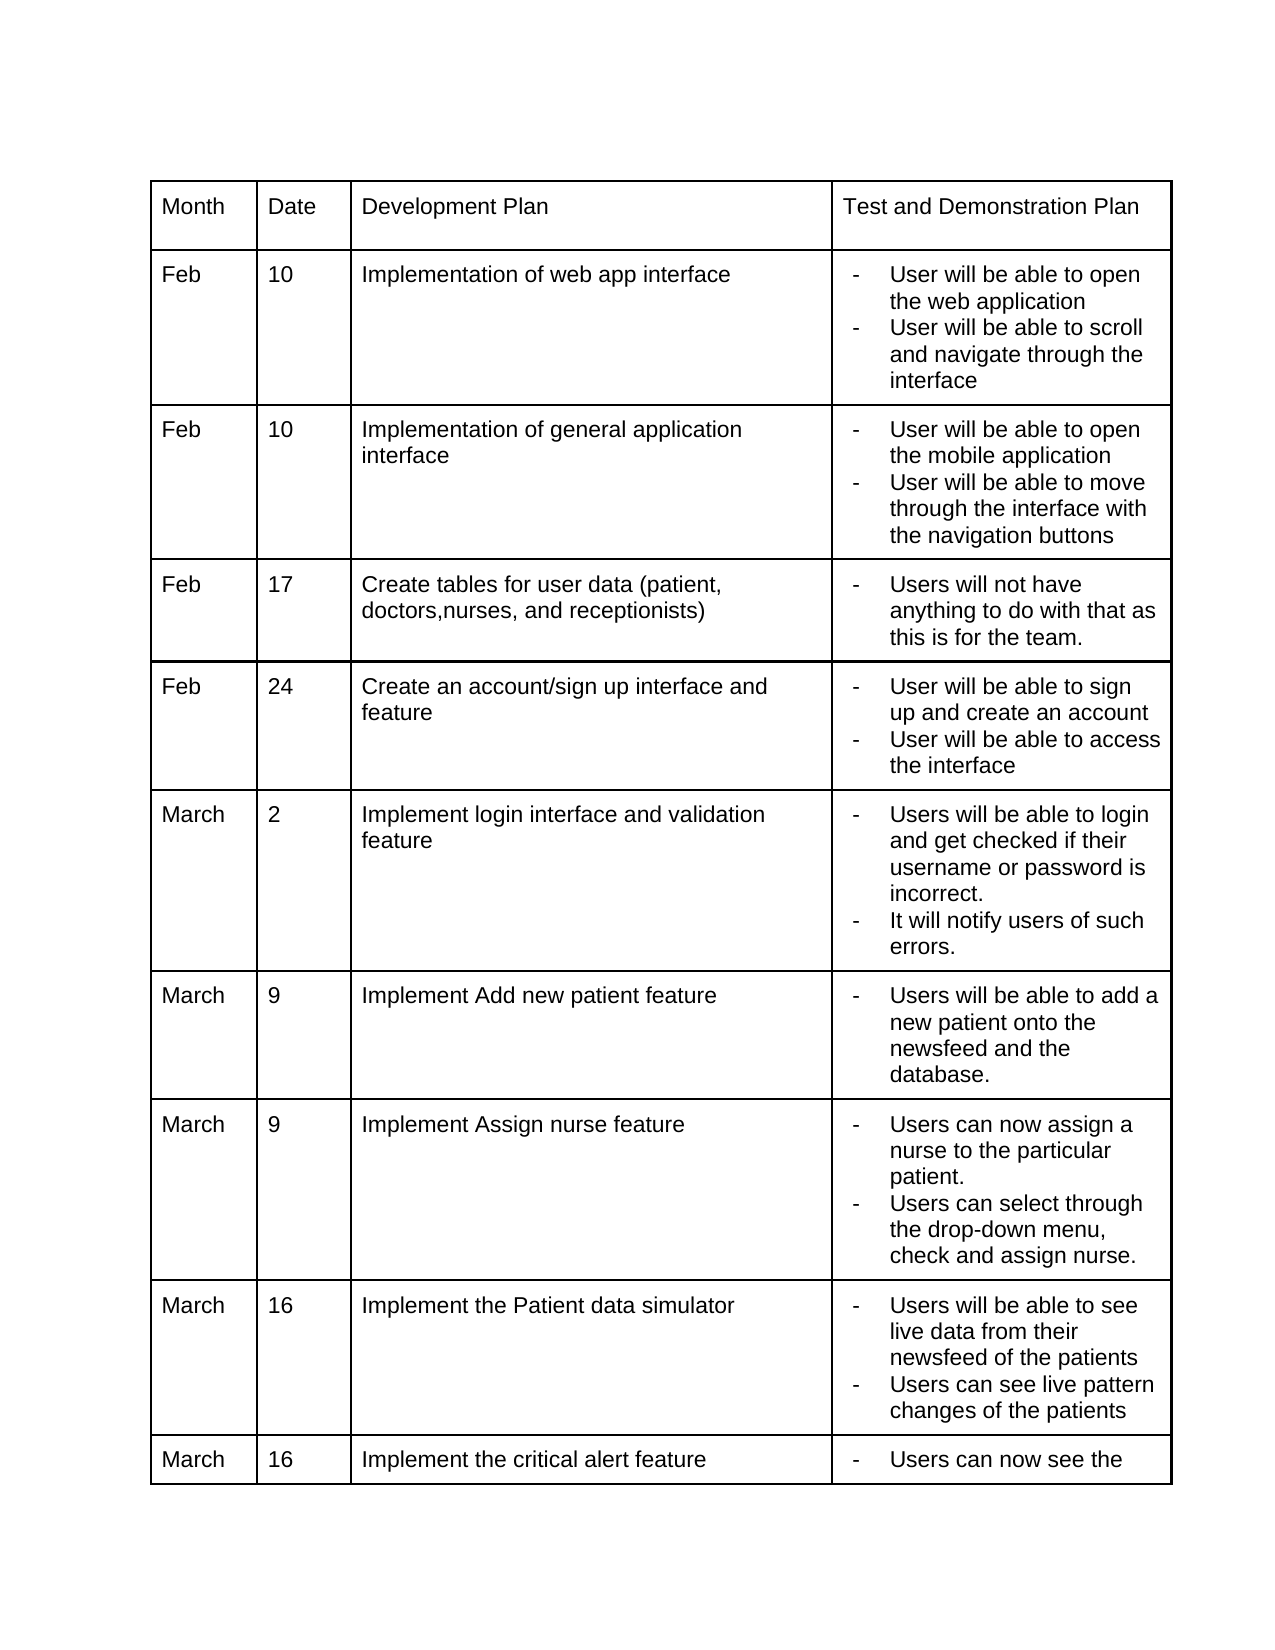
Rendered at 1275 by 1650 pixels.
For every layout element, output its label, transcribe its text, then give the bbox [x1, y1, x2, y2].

table_cell 16 [258, 1281, 350, 1434]
table_cell 10 [258, 251, 350, 404]
table_cell Feb [152, 406, 256, 558]
table_cell Feb [152, 251, 256, 404]
table_cell Implementation of web app interface [352, 251, 831, 404]
table_cell March [152, 791, 256, 970]
table_cell Create an account/sign up interface and feature [352, 663, 831, 789]
table_cell Users will not have anything to do with that as this is for the team. [833, 560, 1170, 660]
table_cell March [152, 1100, 256, 1279]
table_header Month [152, 182, 256, 249]
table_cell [833, 1436, 1170, 1483]
table_cell 24 [258, 663, 350, 789]
table_cell Users can now assign a nurse to the particular patient. Users can select through the drop-down menu, check and assign nurse. [833, 1100, 1170, 1279]
table_cell Create tables for user data (patient, doctors,nurses, and receptionists) [352, 560, 831, 660]
table_cell 16 [258, 1436, 350, 1483]
table_cell 9 [258, 972, 350, 1098]
table_cell March [152, 1281, 256, 1434]
table_cell Implementation of general application interface [352, 406, 831, 558]
table_cell 10 [258, 406, 350, 558]
table_cell Users will be able to see live data from their newsfeed of the patients Users can see live pattern changes of the patients [833, 1281, 1170, 1434]
table_cell 17 [258, 560, 350, 660]
table_cell Users will be able to add a new patient onto the newsfeed and the database. [833, 972, 1170, 1098]
table_header Date [258, 182, 350, 249]
table_cell Feb [152, 560, 256, 660]
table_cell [352, 1436, 831, 1483]
table_cell March [152, 1436, 256, 1483]
table_cell 9 [258, 1100, 350, 1279]
table_cell Feb [152, 663, 256, 789]
table_cell User will be able to open the mobile application User will be able to move through the interface with the navigation buttons [833, 406, 1170, 558]
table_cell 2 [258, 791, 350, 970]
table_cell Implement the Patient data simulator [352, 1281, 831, 1434]
table_cell Implement login interface and validation feature [352, 791, 831, 970]
table_cell March [152, 972, 256, 1098]
table_cell User will be able to sign up and create an account User will be able to access the interface [833, 663, 1170, 789]
table_header Test and Demonstration Plan [833, 182, 1170, 249]
table_header Development Plan [352, 182, 831, 249]
table_cell Implement Assign nurse feature [352, 1100, 831, 1279]
table_cell User will be able to open the web application User will be able to scroll and navigate through the interface [833, 251, 1170, 404]
table_cell Users will be able to login and get checked if their username or password is incorrect. It will notify users of such errors. [833, 791, 1170, 970]
table_cell Implement Add new patient feature [352, 972, 831, 1098]
